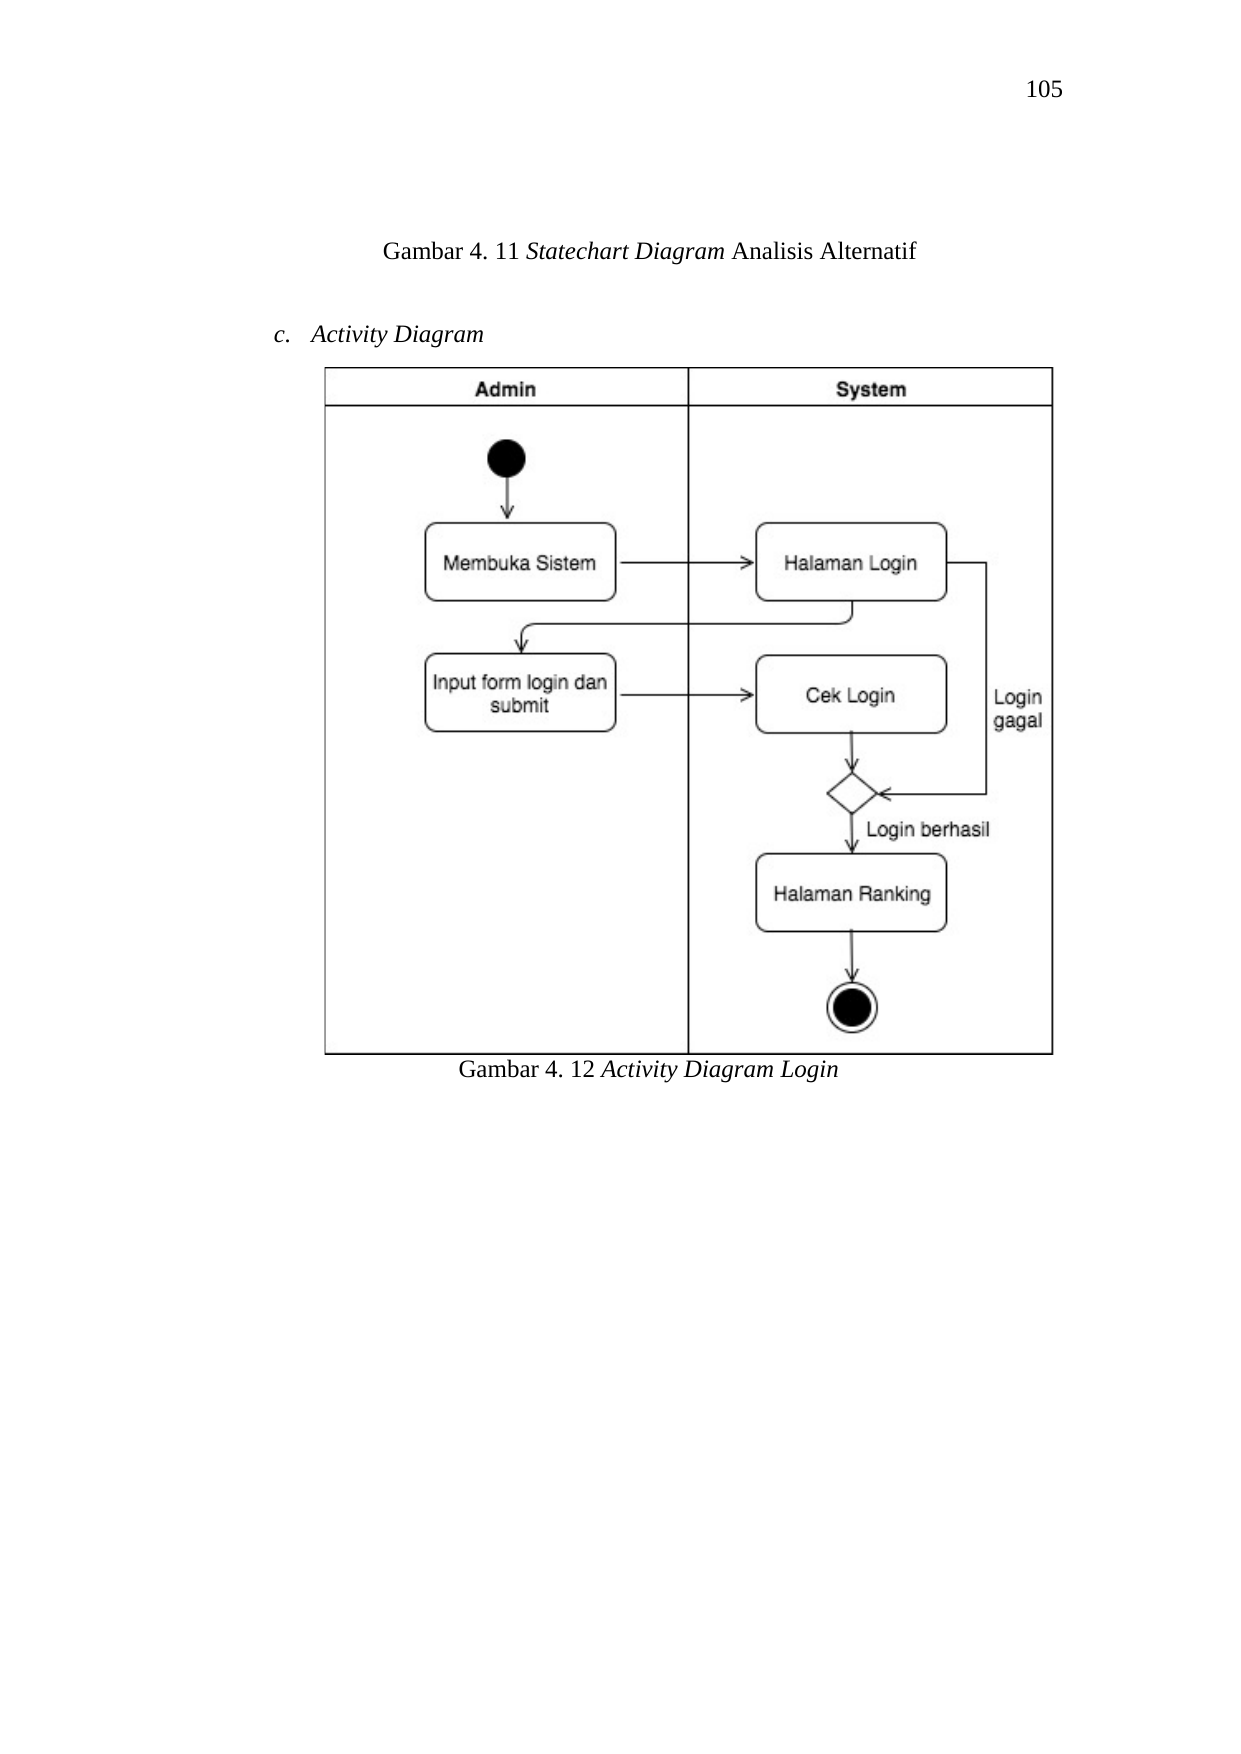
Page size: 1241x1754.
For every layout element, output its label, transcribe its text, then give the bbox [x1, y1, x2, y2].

text Gambar 4. 11 Statechart Diagram Analisis Alternatif [236, 236, 1063, 265]
list Activity Diagram [274, 319, 1063, 348]
picture [324, 367, 1075, 1055]
text Gambar 4. 12 Activity Diagram Login [236, 704, 1063, 1083]
